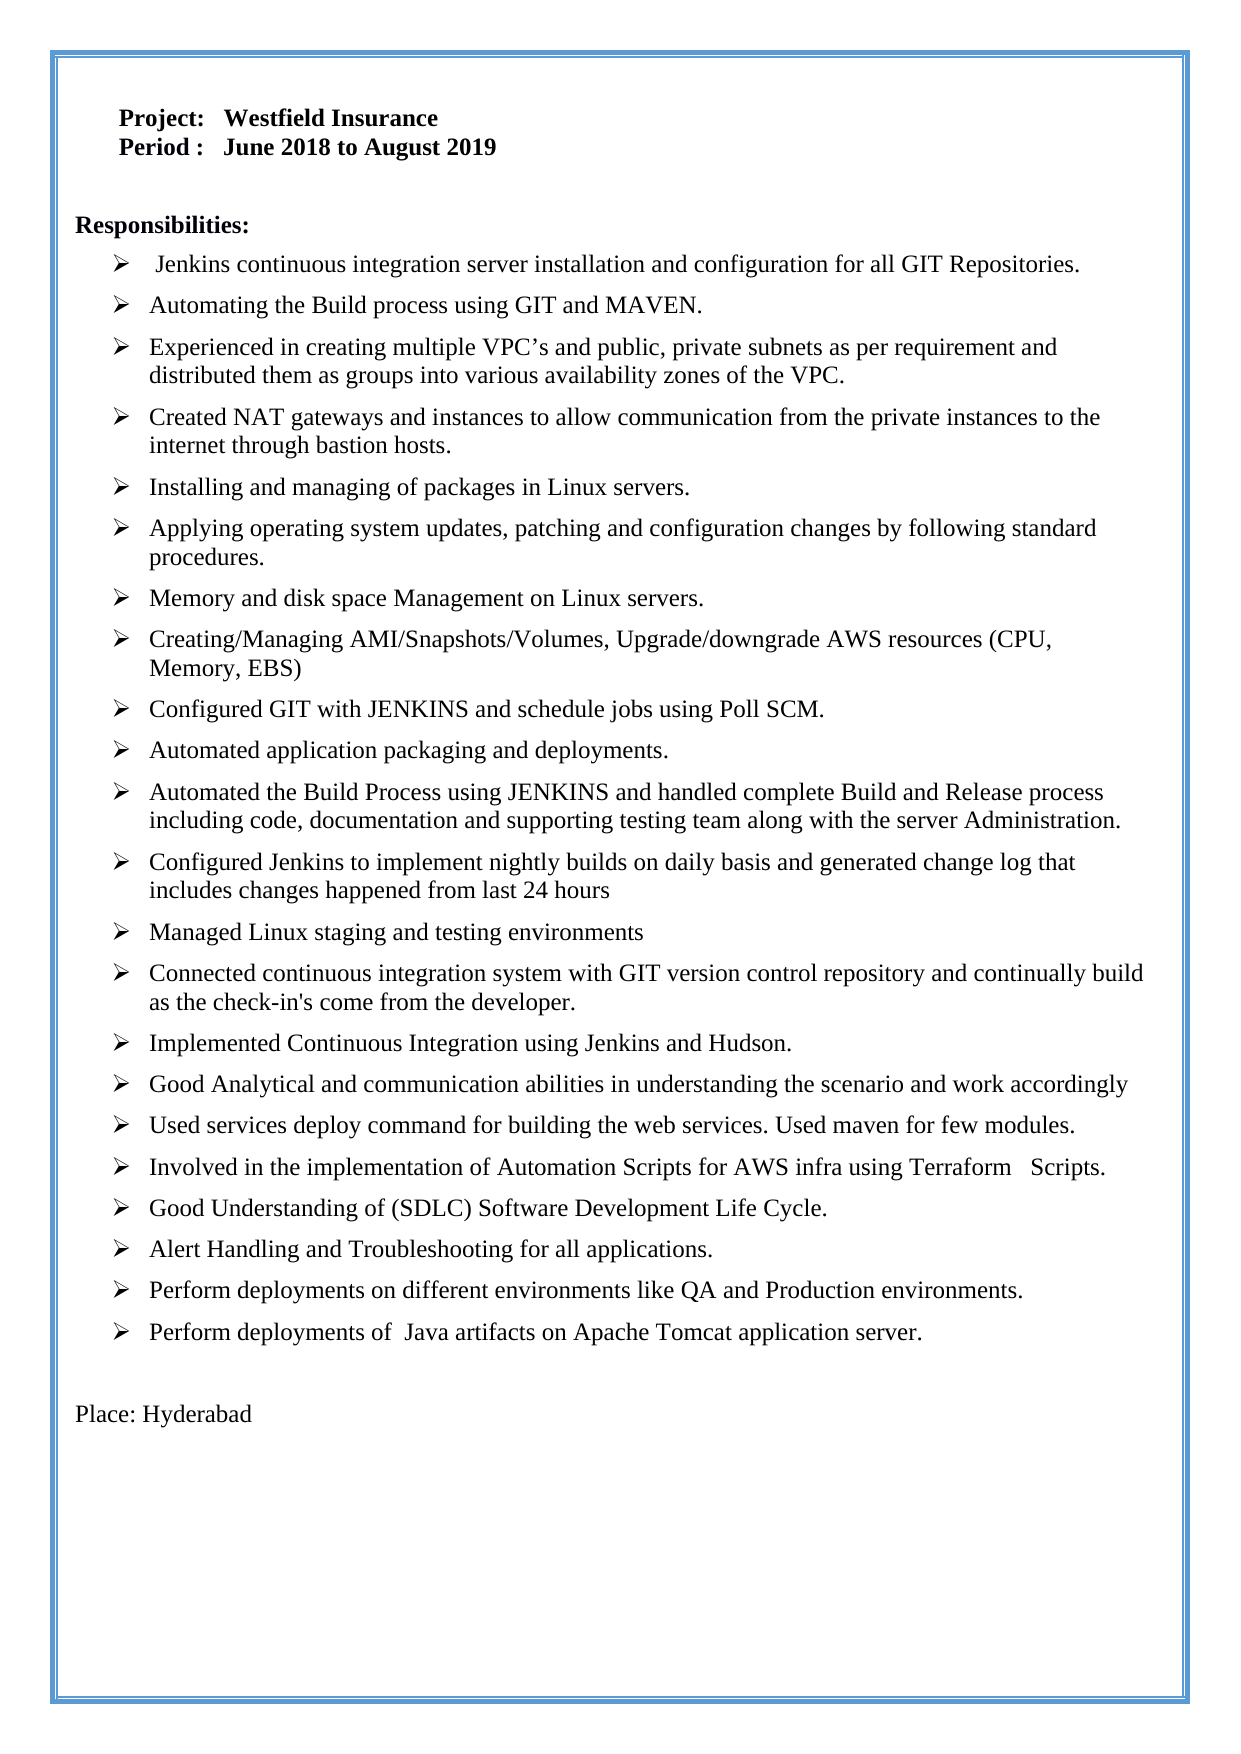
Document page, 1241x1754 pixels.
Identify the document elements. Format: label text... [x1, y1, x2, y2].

list Managed Linux staging and testing environments [111, 917, 1147, 946]
list Alert Handling and Troubleshooting for all applications. [111, 1234, 1147, 1263]
text Period : June 2018 to August 2019 [112, 132, 1165, 161]
text Place: Hyderabad [75, 1399, 1165, 1428]
list Installing and managing of packages in Linux servers. [111, 472, 1147, 501]
text Responsibilities: [75, 210, 1165, 239]
list Connected continuous integration system with GIT version control repository and continually build as the check-in's come from the developer. [111, 958, 1147, 1016]
list Created NAT gateways and instances to allow communication from the private instances to the internet through bastion hosts. [111, 402, 1147, 459]
list Applying operating system updates, patching and configuration changes by following standard procedures. [111, 513, 1147, 571]
text Project: Westfield Insurance [75, 103, 1165, 132]
list Memory and disk space Management on Linux servers. [111, 583, 1147, 612]
list Perform deployments on different environments like QA and Production environments. [111, 1276, 1147, 1304]
list Good Understanding of (SDLC) Software Development Life Cycle. [111, 1193, 1147, 1222]
list Configured Jenkins to implement nightly builds on daily basis and generated change log that includes changes happened from last 24 hours [111, 847, 1147, 904]
list Used services deploy command for building the web services. Used maven for few modules. [111, 1111, 1147, 1139]
list Jenkins continuous integration server installation and configuration for all GIT Repositories. [111, 249, 1147, 278]
list Perform deployments of Java artifacts on Apache Tomcat application server. [111, 1317, 1147, 1346]
list Involved in the implementation of Automation Scripts for AWS infra using Terraform Scripts. [111, 1152, 1147, 1181]
list Automated application packaging and deployments. [111, 736, 1147, 764]
list Implemented Continuous Integration using Jenkins and Hudson. [111, 1028, 1147, 1057]
list Configured GIT with JENKINS and schedule jobs using Poll SCM. [111, 694, 1147, 723]
list Automating the Build process using GIT and MAVEN. [111, 291, 1147, 319]
list Experienced in creating multiple VPC’s and public, private subnets as per requirement and distributed them as groups into various availability zones of the VPC. [111, 332, 1147, 389]
list Creating/Managing AMI/Snapshots/Volumes, Upgrade/downgrade AWS resources (CPU, Memory, EBS) [111, 624, 1147, 682]
list Good Analytical and communication abilities in understanding the scenario and work accordingly [111, 1069, 1147, 1098]
list Automated the Build Process using JENKINS and handled complete Build and Release process including code, documentation and supporting testing team along with the server Administration. [111, 777, 1147, 834]
